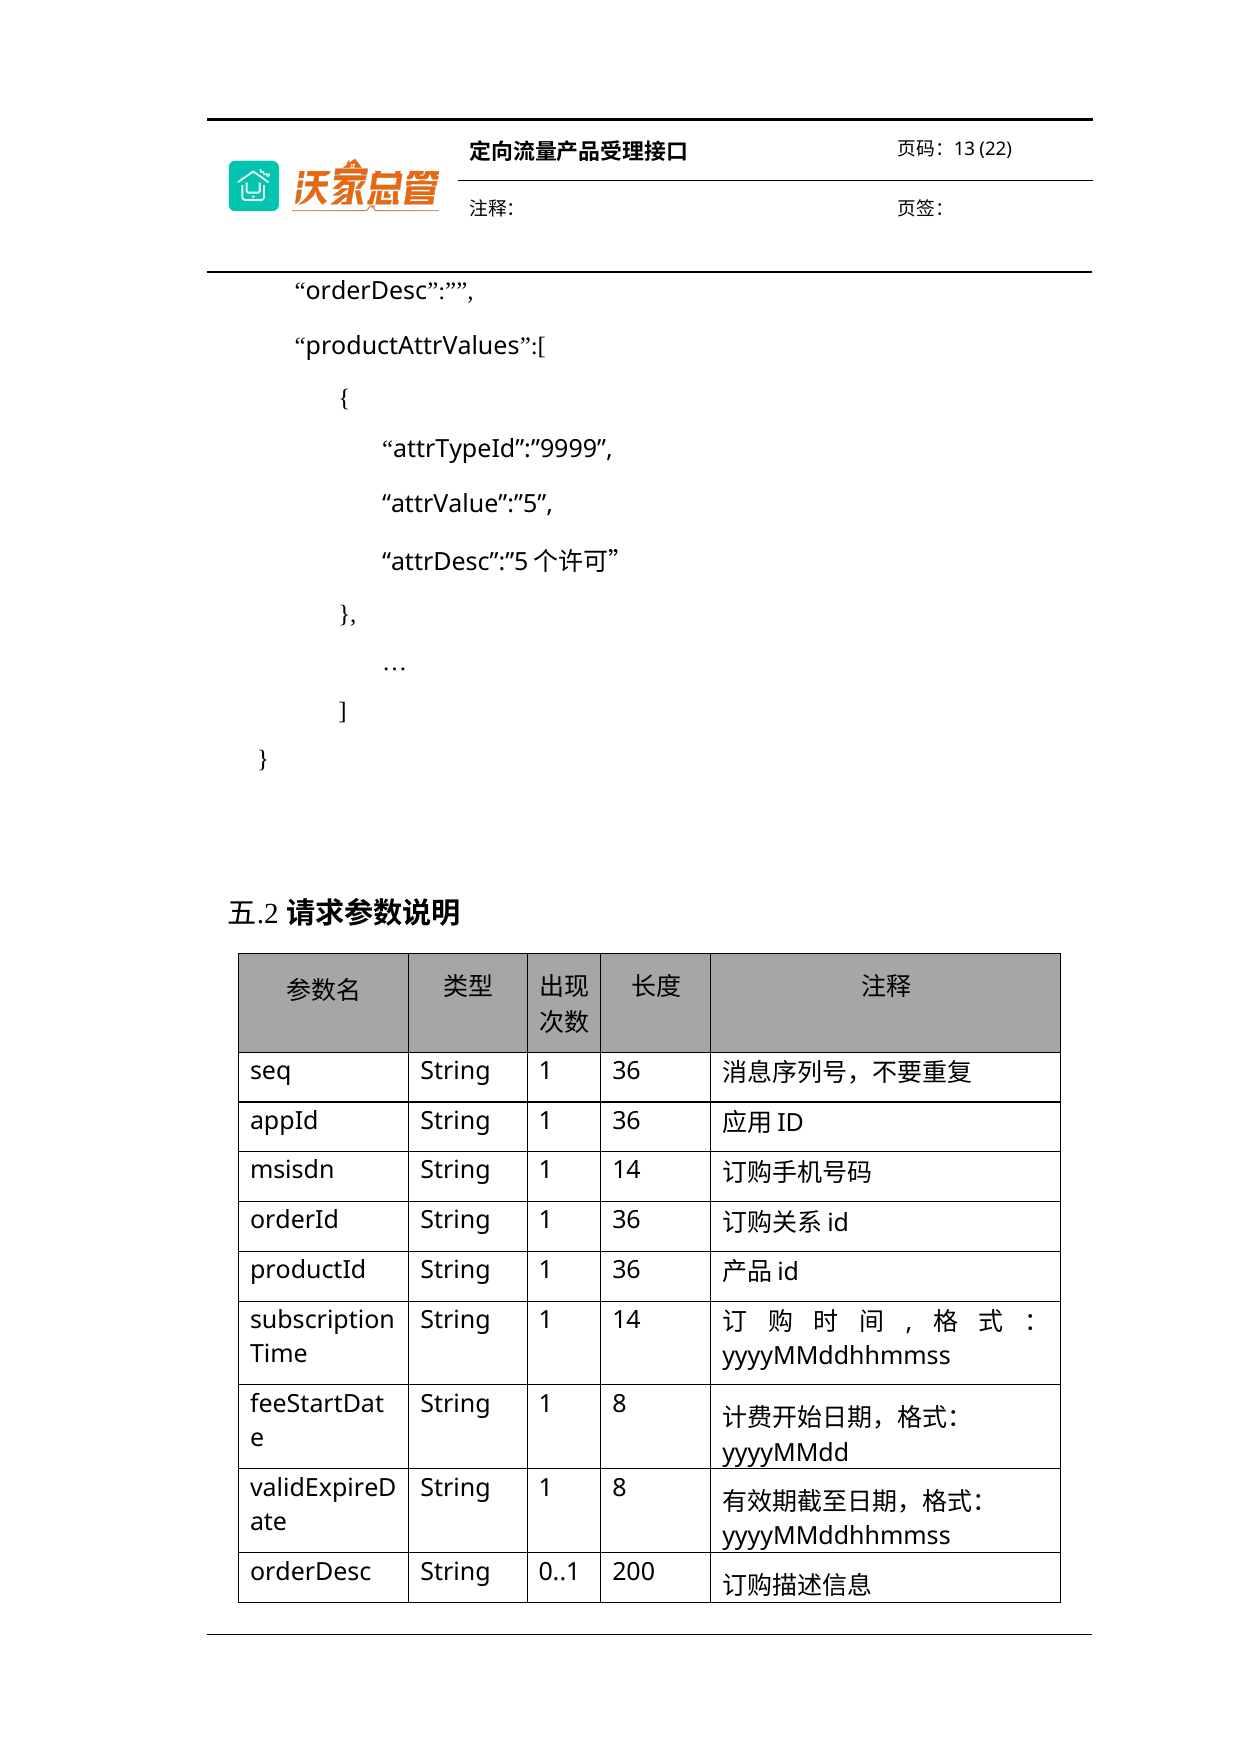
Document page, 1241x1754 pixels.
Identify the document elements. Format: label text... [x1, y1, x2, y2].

table_cell 36 [601, 1053, 710, 1101]
table_cell String [409, 1202, 527, 1251]
table_cell String [409, 1053, 527, 1101]
table_header 类型 [409, 954, 527, 1052]
table_cell 8 [601, 1385, 710, 1468]
table_cell String [409, 1252, 527, 1301]
text { [288, 383, 1092, 411]
table_cell 消息序列号，不要重复 [711, 1053, 1060, 1101]
table_cell String [409, 1553, 527, 1602]
table_cell 14 [601, 1302, 710, 1384]
table_cell 订购手机号码 [711, 1152, 1060, 1201]
text “attrTypeId”:”9999”, [244, 431, 1092, 465]
table_header 参数名 [239, 954, 408, 1052]
text “orderDesc”:””, [244, 273, 1092, 307]
text }, [288, 599, 1092, 628]
text … [332, 647, 1092, 676]
table_cell productId [239, 1252, 408, 1301]
table_cell String [409, 1385, 527, 1468]
table_cell 1 [528, 1202, 600, 1251]
text “attrValue”:”5”, [244, 486, 1092, 520]
table_header 长度 [601, 954, 710, 1052]
table_header 注释 [711, 954, 1060, 1052]
table_cell 产品id [711, 1252, 1060, 1301]
table_cell String [409, 1469, 527, 1552]
table_cell 1 [528, 1053, 600, 1101]
table_cell 1 [528, 1152, 600, 1201]
table_cell 1 [528, 1302, 600, 1384]
table_cell String [409, 1302, 527, 1384]
table_header 出现次数 [528, 954, 600, 1052]
table_cell 36 [601, 1252, 710, 1301]
table_cell 8 [601, 1469, 710, 1552]
table_cell feeStartDate [239, 1385, 408, 1468]
table_cell 计费开始日期，格式：yyyyMMdd [711, 1385, 1060, 1468]
table_cell 1 [528, 1103, 600, 1151]
table_cell 订购时间,格式：yyyyMMddhhmmss [711, 1302, 1060, 1384]
table_cell 36 [601, 1103, 710, 1151]
picture [218, 151, 447, 221]
subtitle 请求参数说明 [227, 889, 1092, 932]
table_cell msisdn [239, 1152, 408, 1201]
table_cell validExpireDate [239, 1469, 408, 1552]
table_cell 有效期截至日期，格式：yyyyMMddhhmmss [711, 1469, 1060, 1552]
table_cell 14 [601, 1152, 710, 1201]
text “productAttrValues”:[ [244, 328, 1092, 362]
table_cell String [409, 1152, 527, 1201]
text “attrDesc”:”5个许可” [244, 541, 1092, 577]
table_cell String [409, 1103, 527, 1151]
table_cell 36 [601, 1202, 710, 1251]
text } [207, 744, 1092, 773]
table_cell 1 [528, 1469, 600, 1552]
table_cell 应用ID [711, 1103, 1060, 1151]
table_cell 200 [601, 1553, 710, 1602]
table_cell appId [239, 1103, 408, 1151]
table_cell 订购描述信息 [711, 1553, 1060, 1602]
table_cell orderId [239, 1202, 408, 1251]
table_cell 订购关系id [711, 1202, 1060, 1251]
table_cell 0..1 [528, 1553, 600, 1602]
table_cell 1 [528, 1385, 600, 1468]
table_cell 1 [528, 1252, 600, 1301]
text ] [288, 696, 1092, 724]
table_cell seq [239, 1053, 408, 1101]
table_cell orderDesc [239, 1553, 408, 1602]
table_cell subscriptionTime [239, 1302, 408, 1384]
